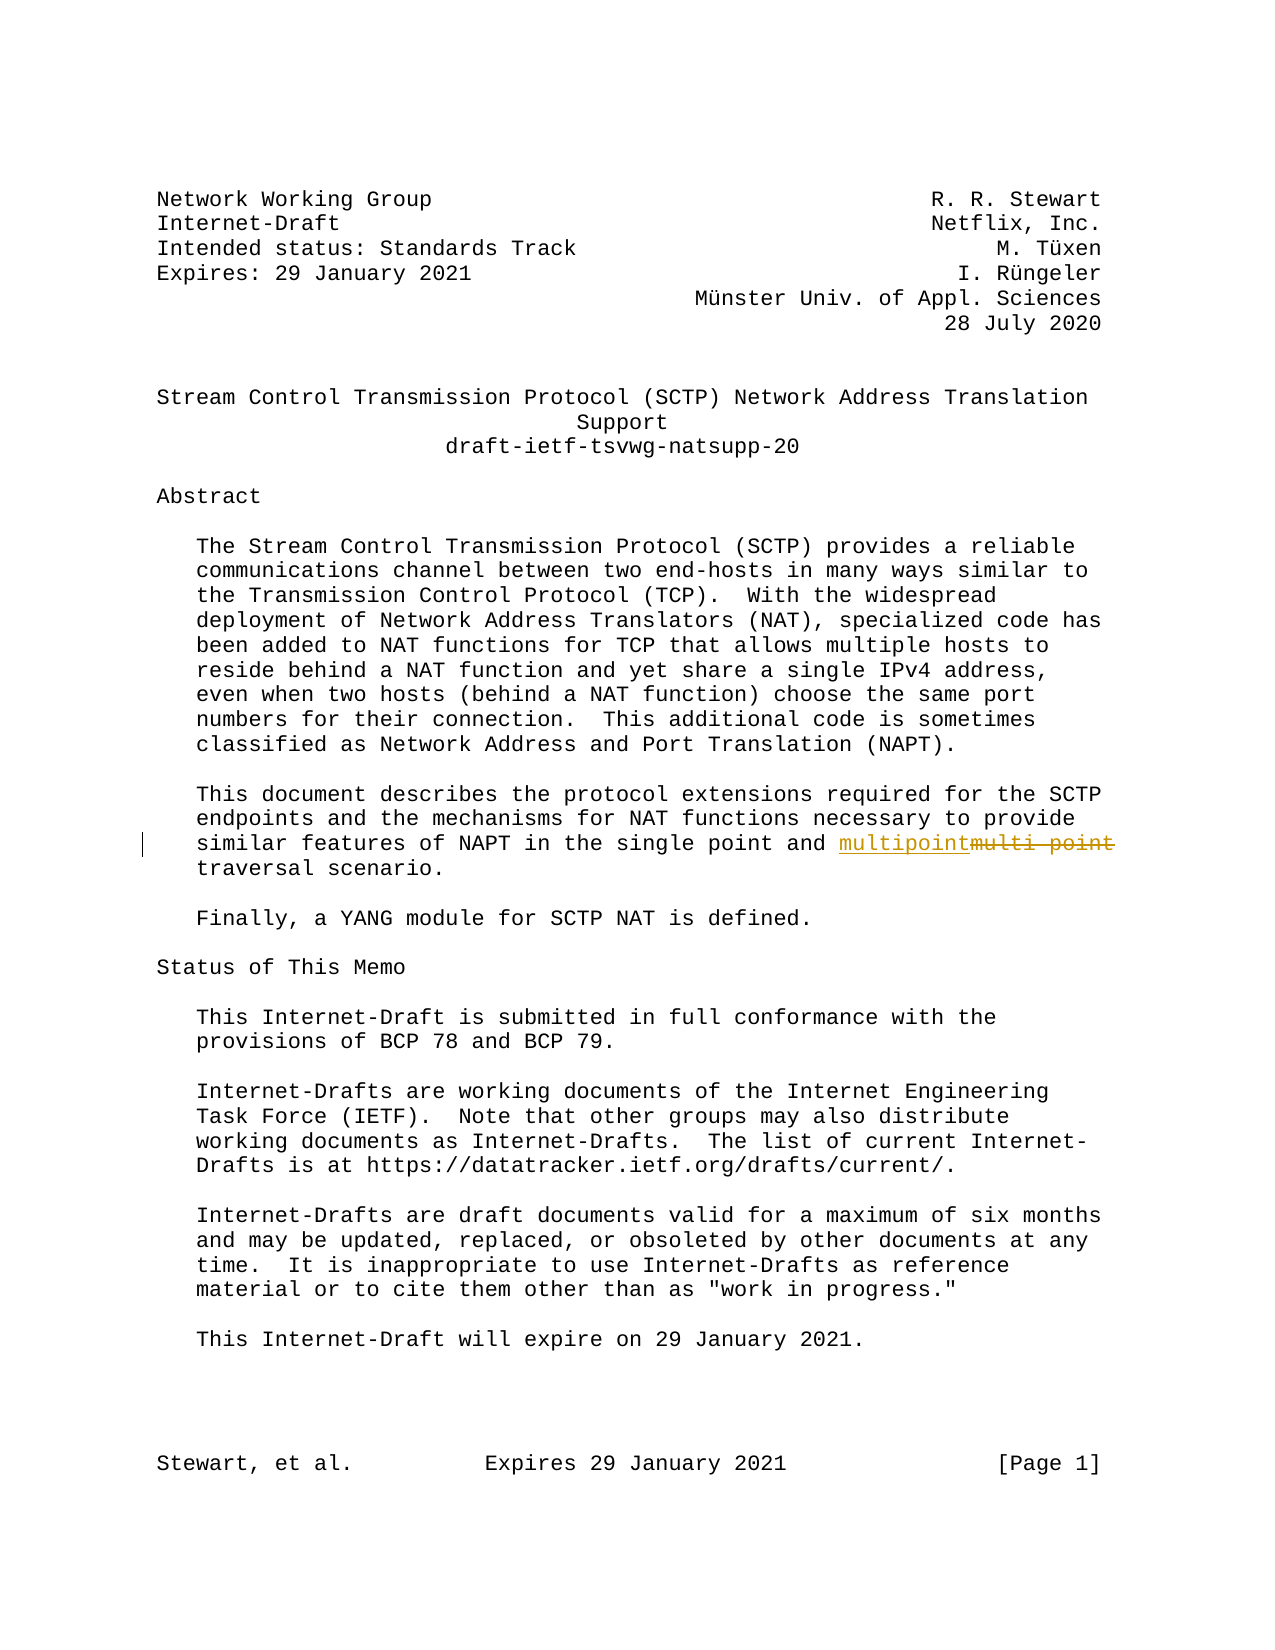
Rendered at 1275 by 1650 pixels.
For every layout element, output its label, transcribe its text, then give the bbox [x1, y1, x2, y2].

text draft-ietf-tsvwg-natsupp-20 [156, 436, 1118, 461]
text This Internet-Draft is submitted in full conformance with the [156, 1006, 1118, 1031]
text Internet-Drafts are working documents of the Internet Engineering [156, 1080, 1118, 1105]
text classified as Network Address and Port Translation (NAPT). [156, 733, 1118, 758]
text and may be updated, replaced, or obsoleted by other documents at any [156, 1229, 1118, 1254]
text Support [156, 411, 1118, 436]
text Internet-Draft Netflix, Inc. [156, 213, 1118, 237]
text reside behind a NAT function and yet share a single IPv4 address, [156, 659, 1118, 684]
text Intended status: Standards Track M. Tüxen [156, 237, 1118, 262]
text deployment of Network Address Translators (NAT), specialized code has [156, 609, 1118, 634]
text Internet-Drafts are draft documents valid for a maximum of six months [156, 1204, 1118, 1229]
text been added to NAT functions for TCP that allows multiple hosts to [156, 634, 1118, 659]
text This Internet-Draft will expire on 29 January 2021. [156, 1328, 1118, 1353]
text endpoints and the mechanisms for NAT functions necessary to provide [156, 808, 1118, 832]
text Status of This Memo [156, 956, 1118, 981]
text provisions of BCP 78 and BCP 79. [156, 1031, 1118, 1056]
text Finally, a YANG module for SCTP NAT is defined. [156, 907, 1118, 932]
text traversal scenario. [156, 857, 1118, 882]
text Stewart, et al. Expires 29 January 2021 [Page 1] [156, 1452, 1118, 1477]
text similar features of NAPT in the single point and [156, 832, 1118, 857]
text Task Force (IETF). Note that other groups may also distribute [156, 1105, 1118, 1130]
text material or to cite them other than as "work in progress." [156, 1279, 1118, 1303]
text The Stream Control Transmission Protocol (SCTP) provides a reliable [156, 535, 1118, 560]
text This document describes the protocol extensions required for the SCTP [156, 783, 1118, 808]
text the Transmission Control Protocol (TCP). With the widespread [156, 584, 1118, 609]
text Network Working Group R. R. Stewart [156, 188, 1118, 213]
text Münster Univ. of Appl. Sciences [156, 287, 1118, 312]
text Abstract [156, 485, 1118, 510]
text Stream Control Transmission Protocol (SCTP) Network Address Translation [156, 386, 1118, 411]
text 28 July 2020 [156, 312, 1118, 337]
text time. It is inappropriate to use Internet-Drafts as reference [156, 1254, 1118, 1279]
text numbers for their connection. This additional code is sometimes [156, 708, 1118, 733]
text communications channel between two end-hosts in many ways similar to [156, 560, 1118, 584]
text even when two hosts (behind a NAT function) choose the same port [156, 684, 1118, 708]
text working documents as Internet-Drafts. The list of current Internet- [156, 1130, 1118, 1155]
text Drafts is at https://datatracker.ietf.org/drafts/current/. [156, 1155, 1118, 1179]
text Expires: 29 January 2021 I. Rüngeler [156, 262, 1118, 287]
